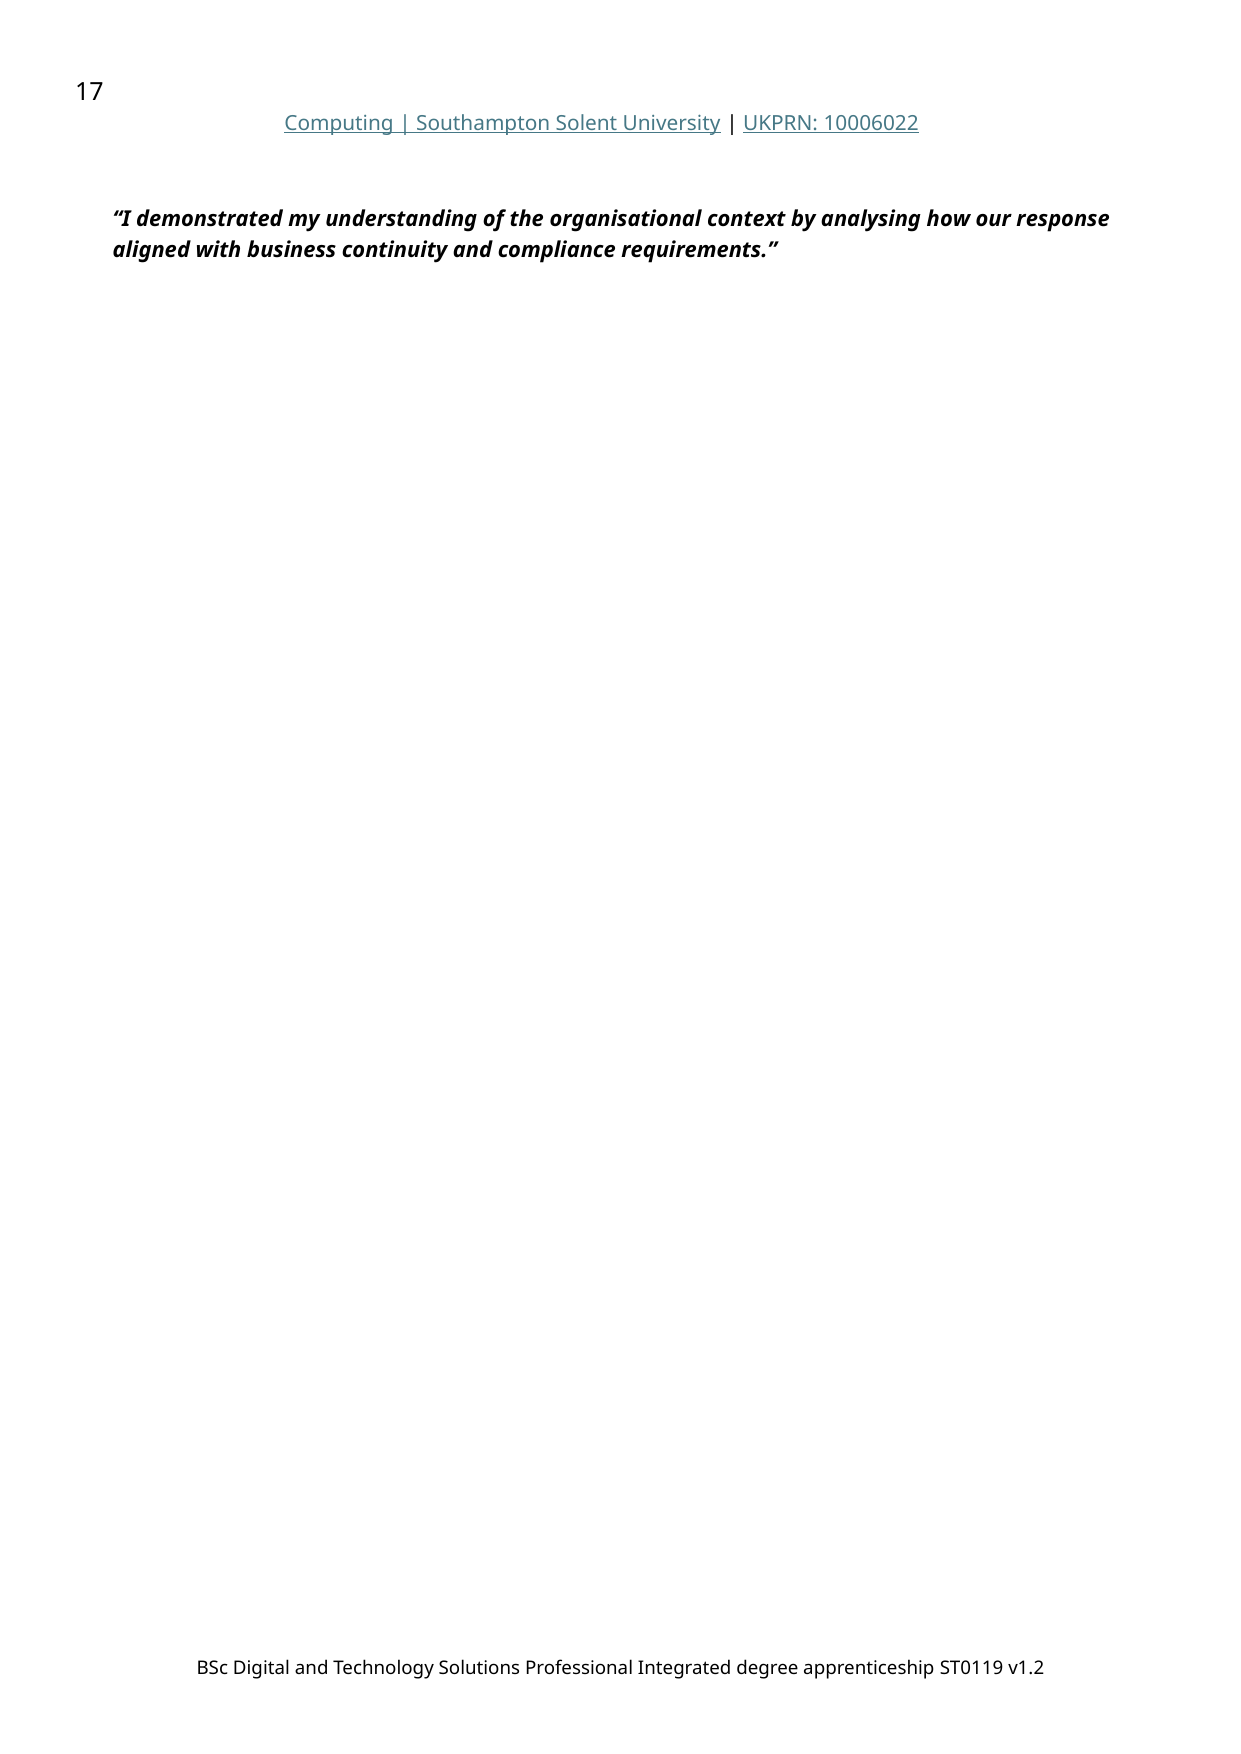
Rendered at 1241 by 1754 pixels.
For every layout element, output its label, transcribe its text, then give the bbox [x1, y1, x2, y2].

text “I demonstrated my understanding of the organisational context by analysing how our response aligned with business continuity and compliance requirements.” [112, 202, 1165, 264]
